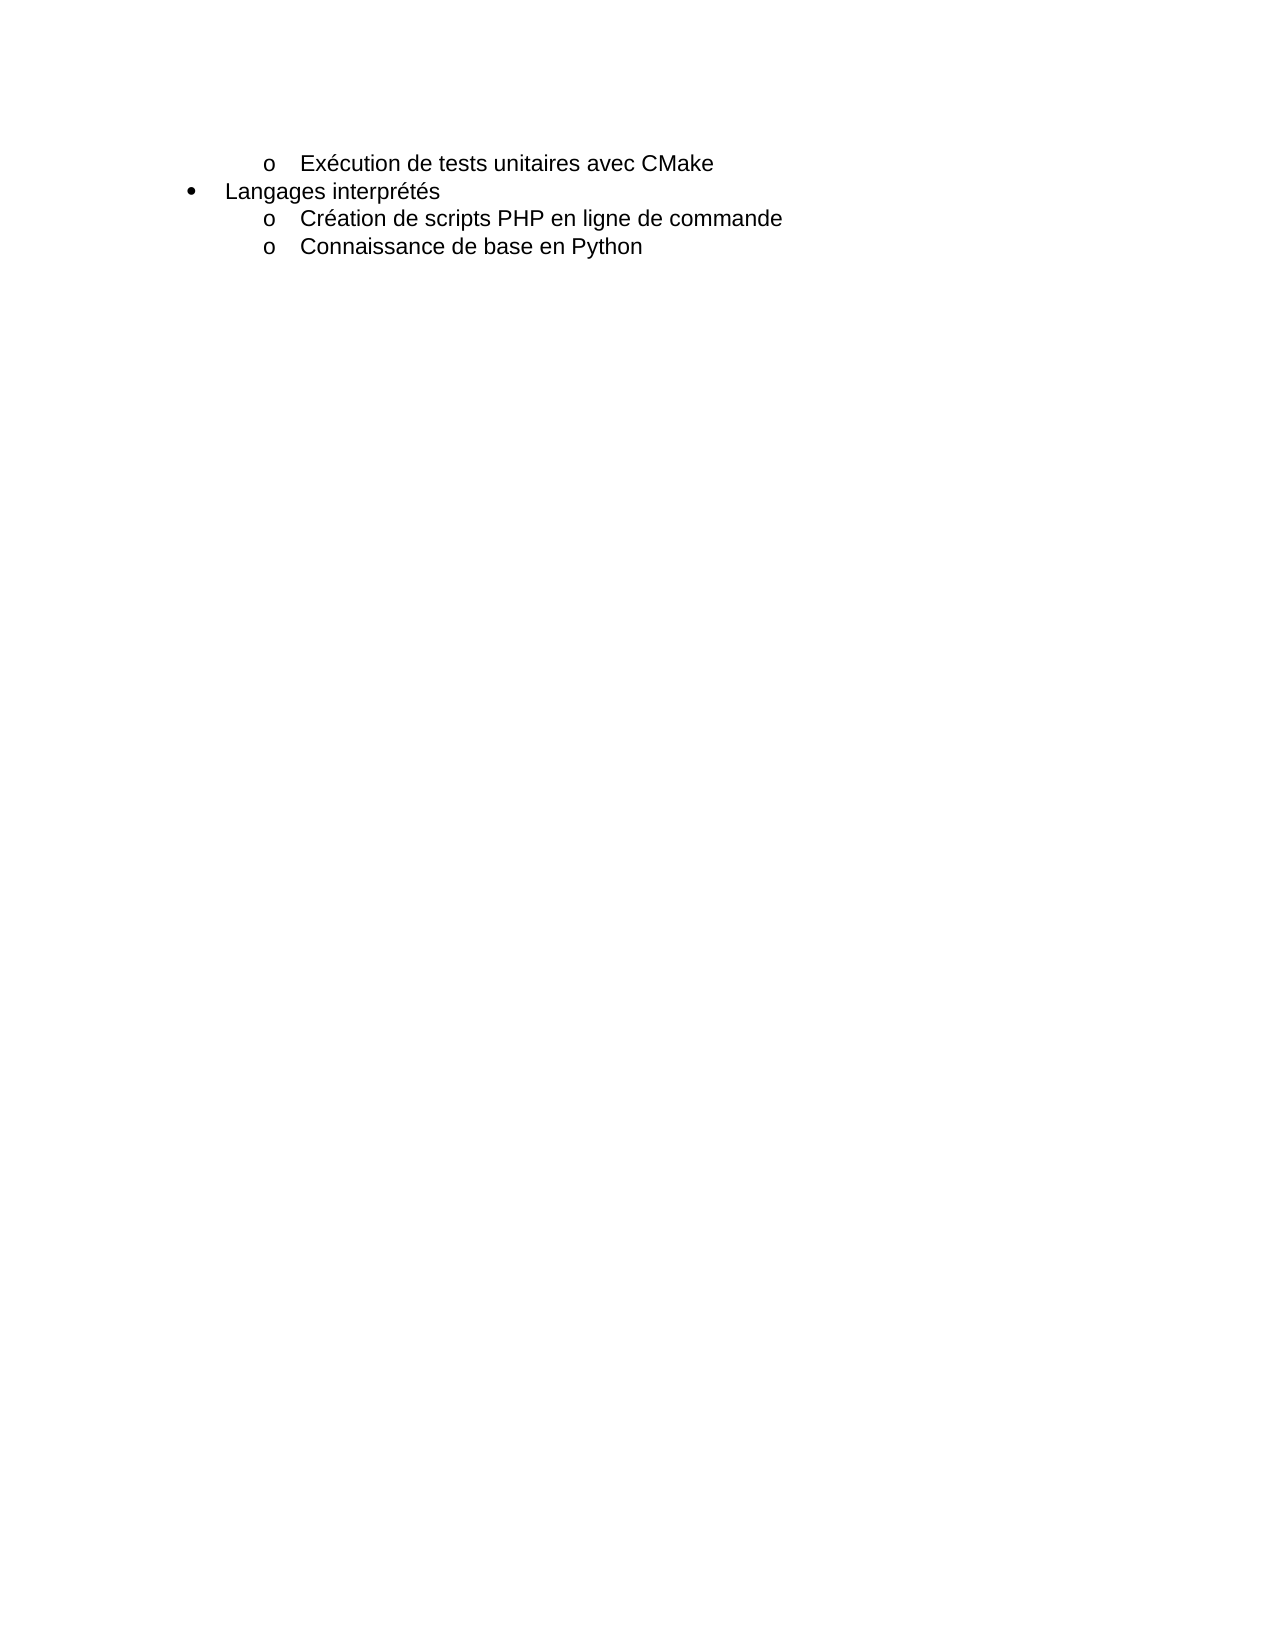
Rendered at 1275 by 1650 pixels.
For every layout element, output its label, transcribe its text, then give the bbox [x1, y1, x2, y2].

list Exécution de tests unitaires avec CMake [262, 150, 1125, 178]
list Connaissance de base en Python [262, 233, 1125, 261]
list Création de scripts PHP en ligne de commande [262, 205, 1125, 233]
list Langages interprétés [187, 178, 1125, 205]
